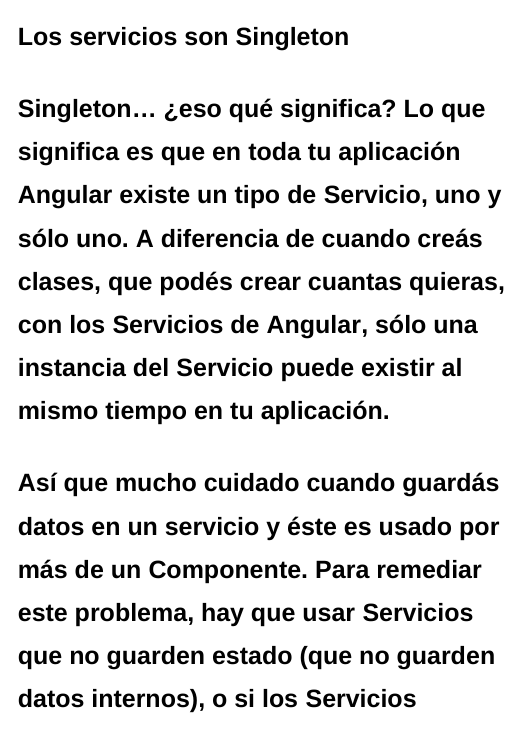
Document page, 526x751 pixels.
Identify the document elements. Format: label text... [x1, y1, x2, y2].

text Singleton… ¿eso qué significa? Lo que significa es que en toda tu aplicación Angular existe un tipo de Servicio, uno y sólo uno. A diferencia de cuando creás clases, que podés crear cuantas quieras, con los Servicios de Angular, sólo una instancia del Servicio puede existir al mismo tiempo en tu aplicación. [18, 94, 507, 425]
subtitle Los servicios son Singleton [18, 22, 507, 51]
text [18, 468, 507, 713]
